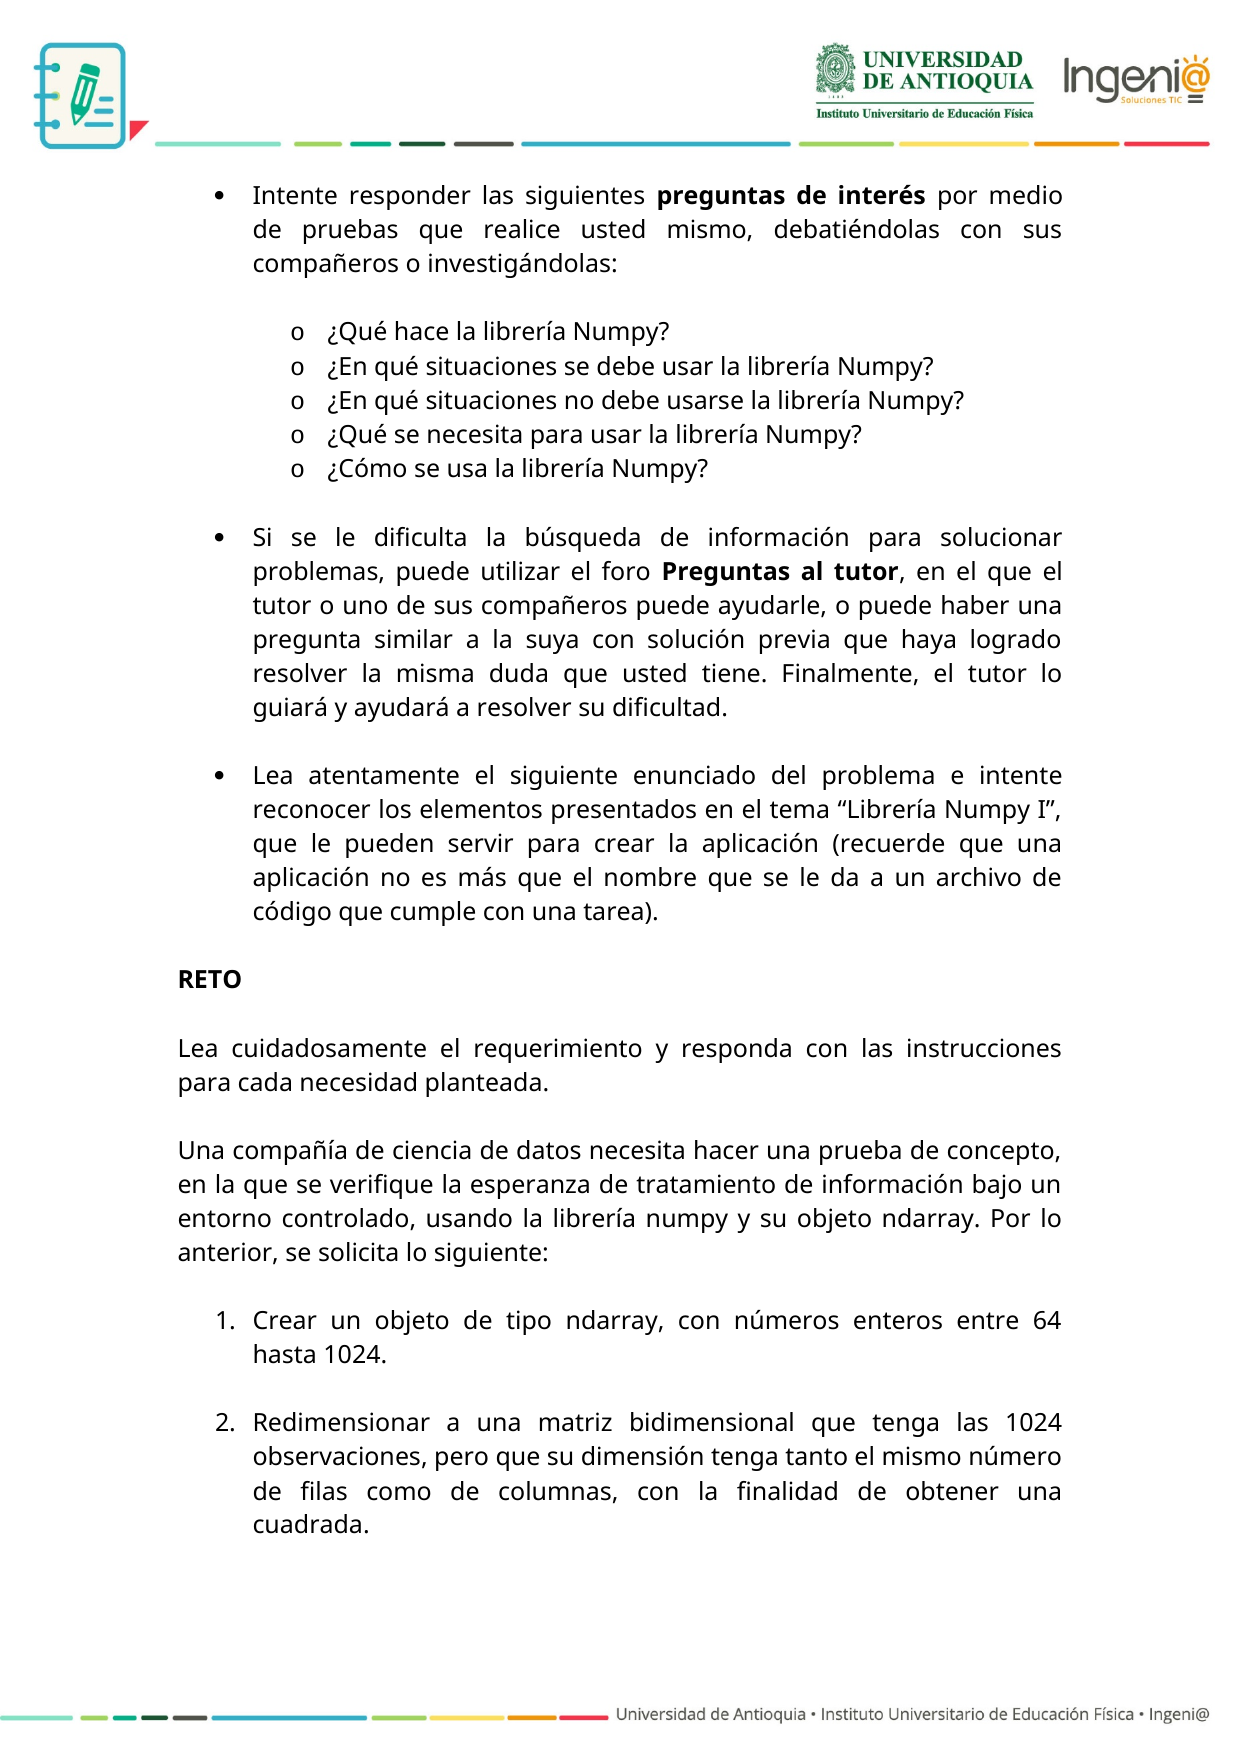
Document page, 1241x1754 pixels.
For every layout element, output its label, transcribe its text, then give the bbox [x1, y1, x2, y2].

list ¿Qué hace la librería Numpy? [290, 314, 1063, 348]
list Si se le dificulta la búsqueda de información para solucionar problemas, puede utilizar el foro Preguntas al tutor, en el que el tutor o uno de sus compañeros puede ayudarle, o puede haber una pregunta similar a la suya con solución previa que haya logrado resolver la misma duda que usted tiene. Finalmente, el tutor lo guiará y ayudará a resolver su dificultad. [215, 519, 1063, 724]
list Redimensionar a una matriz bidimensional que tenga las 1024 observaciones, pero que su dimensión tenga tanto el mismo número de filas como de columnas, con la finalidad de obtener una cuadrada. [215, 1405, 1063, 1541]
text Lea cuidadosamente el requerimiento y responda con las instrucciones para cada necesidad planteada. [177, 1030, 1063, 1098]
list Intente responder las siguientes preguntas de interés por medio de pruebas que realice usted mismo, debatiéndolas con sus compañeros o investigándolas: [215, 178, 1063, 280]
picture [0, 12, 1239, 166]
list ¿Cómo se usa la librería Numpy? [290, 451, 1063, 485]
list Crear un objeto de tipo ndarray, con números enteros entre 64 hasta 1024. [215, 1303, 1063, 1371]
list ¿Qué se necesita para usar la librería Numpy? [290, 417, 1063, 451]
picture [0, 1674, 1241, 1739]
list ¿En qué situaciones no debe usarse la librería Numpy? [290, 382, 1063, 417]
list ¿En qué situaciones se debe usar la librería Numpy? [290, 348, 1063, 382]
text RETO [177, 962, 1063, 996]
text Una compañía de ciencia de datos necesita hacer una prueba de concepto, en la que se verifique la esperanza de tratamiento de información bajo un entorno controlado, usando la librería numpy y su objeto ndarray. Por lo anterior, se solicita lo siguiente: [177, 1132, 1063, 1269]
list Lea atentamente el siguiente enunciado del problema e intente reconocer los elementos presentados en el tema “Librería Numpy I”, que le pueden servir para crear la aplicación (recuerde que una aplicación no es más que el nombre que se le da a un archivo de código que cumple con una tarea). [215, 758, 1063, 928]
